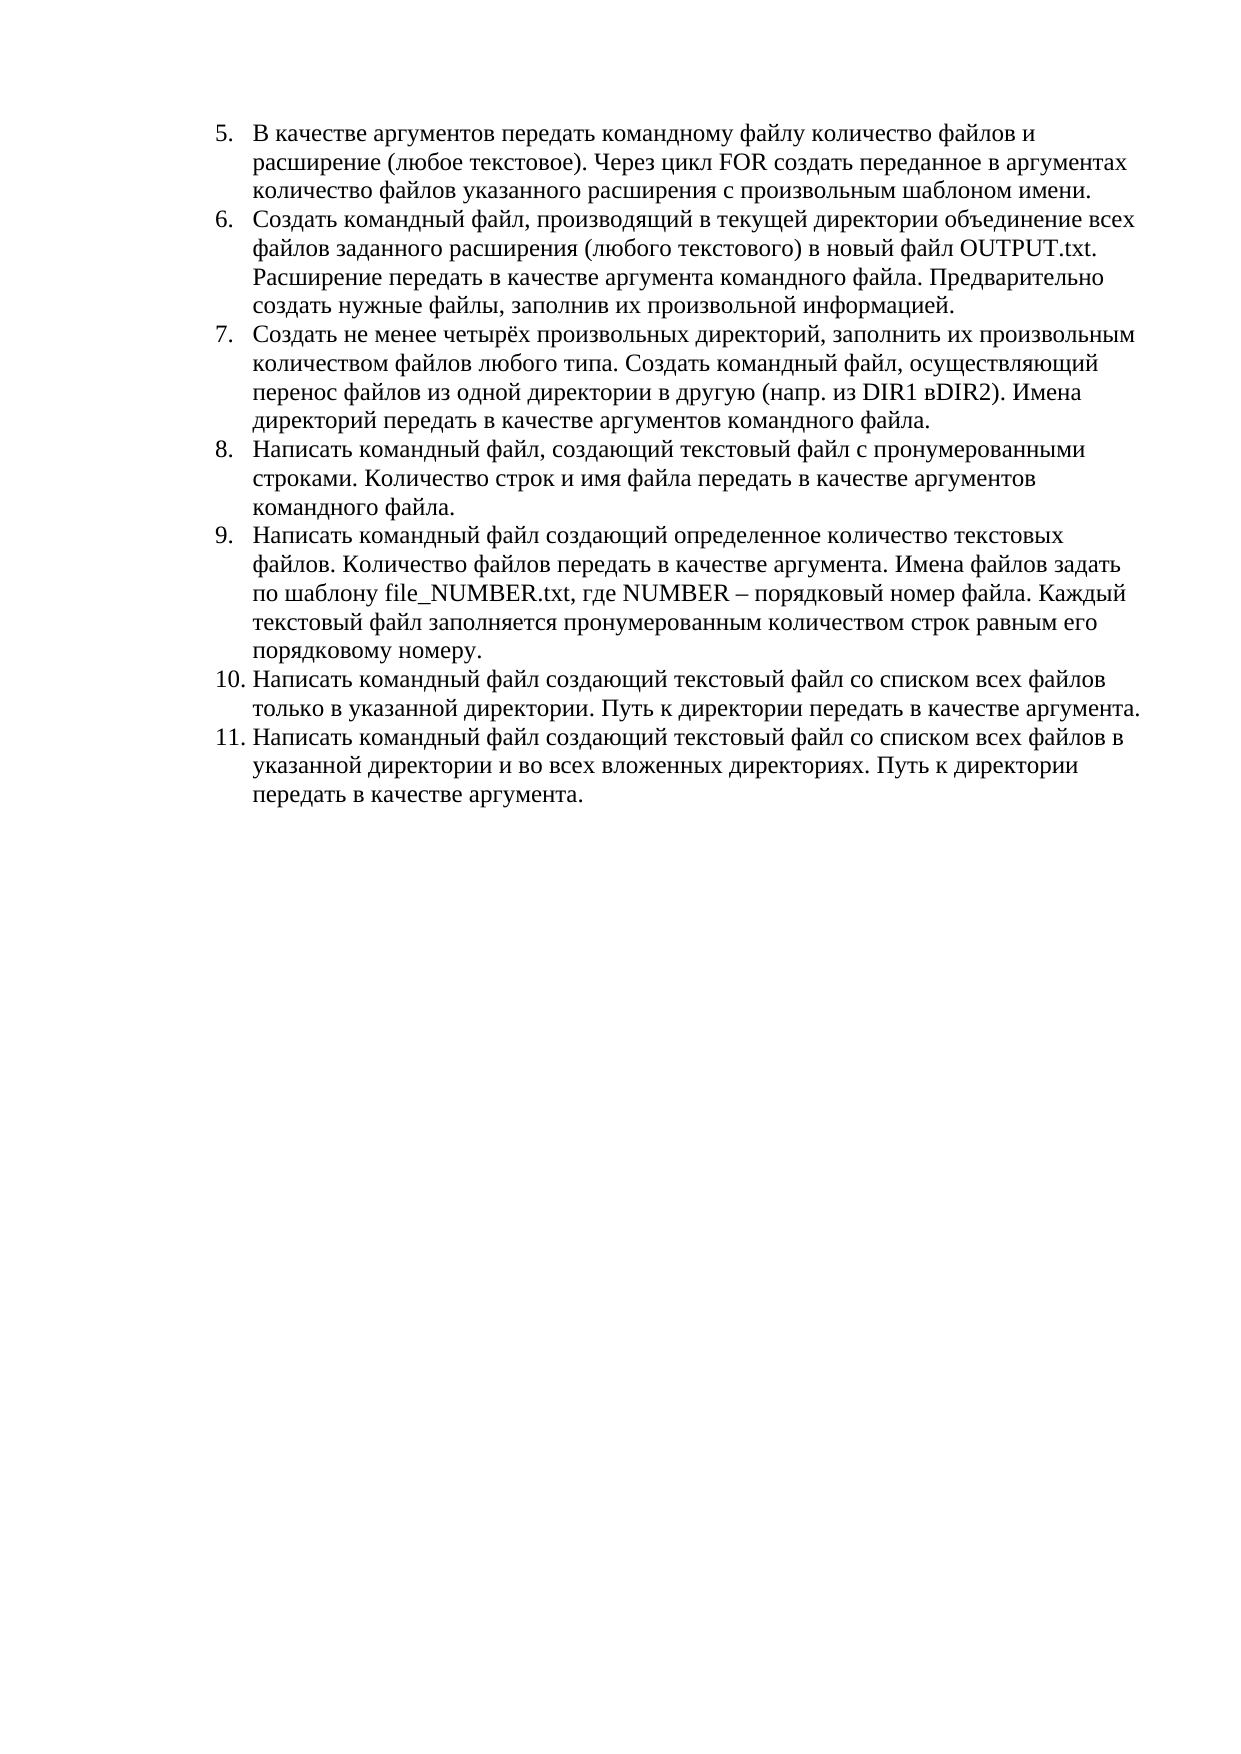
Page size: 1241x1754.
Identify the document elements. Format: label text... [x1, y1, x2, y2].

list В качестве аргументов передать командному файлу количество файлов и расширение (любое текстовое). Через цикл FOR создать переданное в аргументах количество файлов указанного расширения с произвольным шаблоном имени. [215, 118, 1152, 204]
list Создать не менее четырёх произвольных директорий, заполнить их произвольным количеством файлов любого типа. Создать командный файл, осуществляющий перенос файлов из одной директории в другую (напр. из DIR1 вDIR2). Имена директорий передать в качестве аргументов командного файла. [215, 319, 1152, 434]
list Написать командный файл создающий текстовый файл со списком всех файлов только в указанной директории. Путь к директории передать в качестве аргумента. [215, 664, 1152, 722]
list Написать командный файл создающий текстовый файл со списком всех файлов в указанной директории и во всех вложенных директориях. Путь к директории передать в качестве аргумента. [215, 722, 1152, 808]
list Создать командный файл, производящий в текущей директории объединение всех файлов заданного расширения (любого текстового) в новый файл OUTPUT.txt. Расширение передать в качестве аргумента командного файла. Предварительно создать нужные файлы, заполнив их произвольной информацией. [215, 204, 1152, 319]
list Написать командный файл, создающий текстовый файл с пронумерованными строками. Количество строк и имя файла передать в качестве аргументов командного файла. [215, 434, 1152, 521]
list Написать командный файл создающий определенное количество текстовых файлов. Количество файлов передать в качестве аргумента. Имена файлов задать по шаблону file_NUMBER.txt, где NUMBER – порядковый номер файла. Каждый текстовый файл заполняется пронумерованным количеством строк равным его порядковому номеру. [215, 521, 1152, 664]
